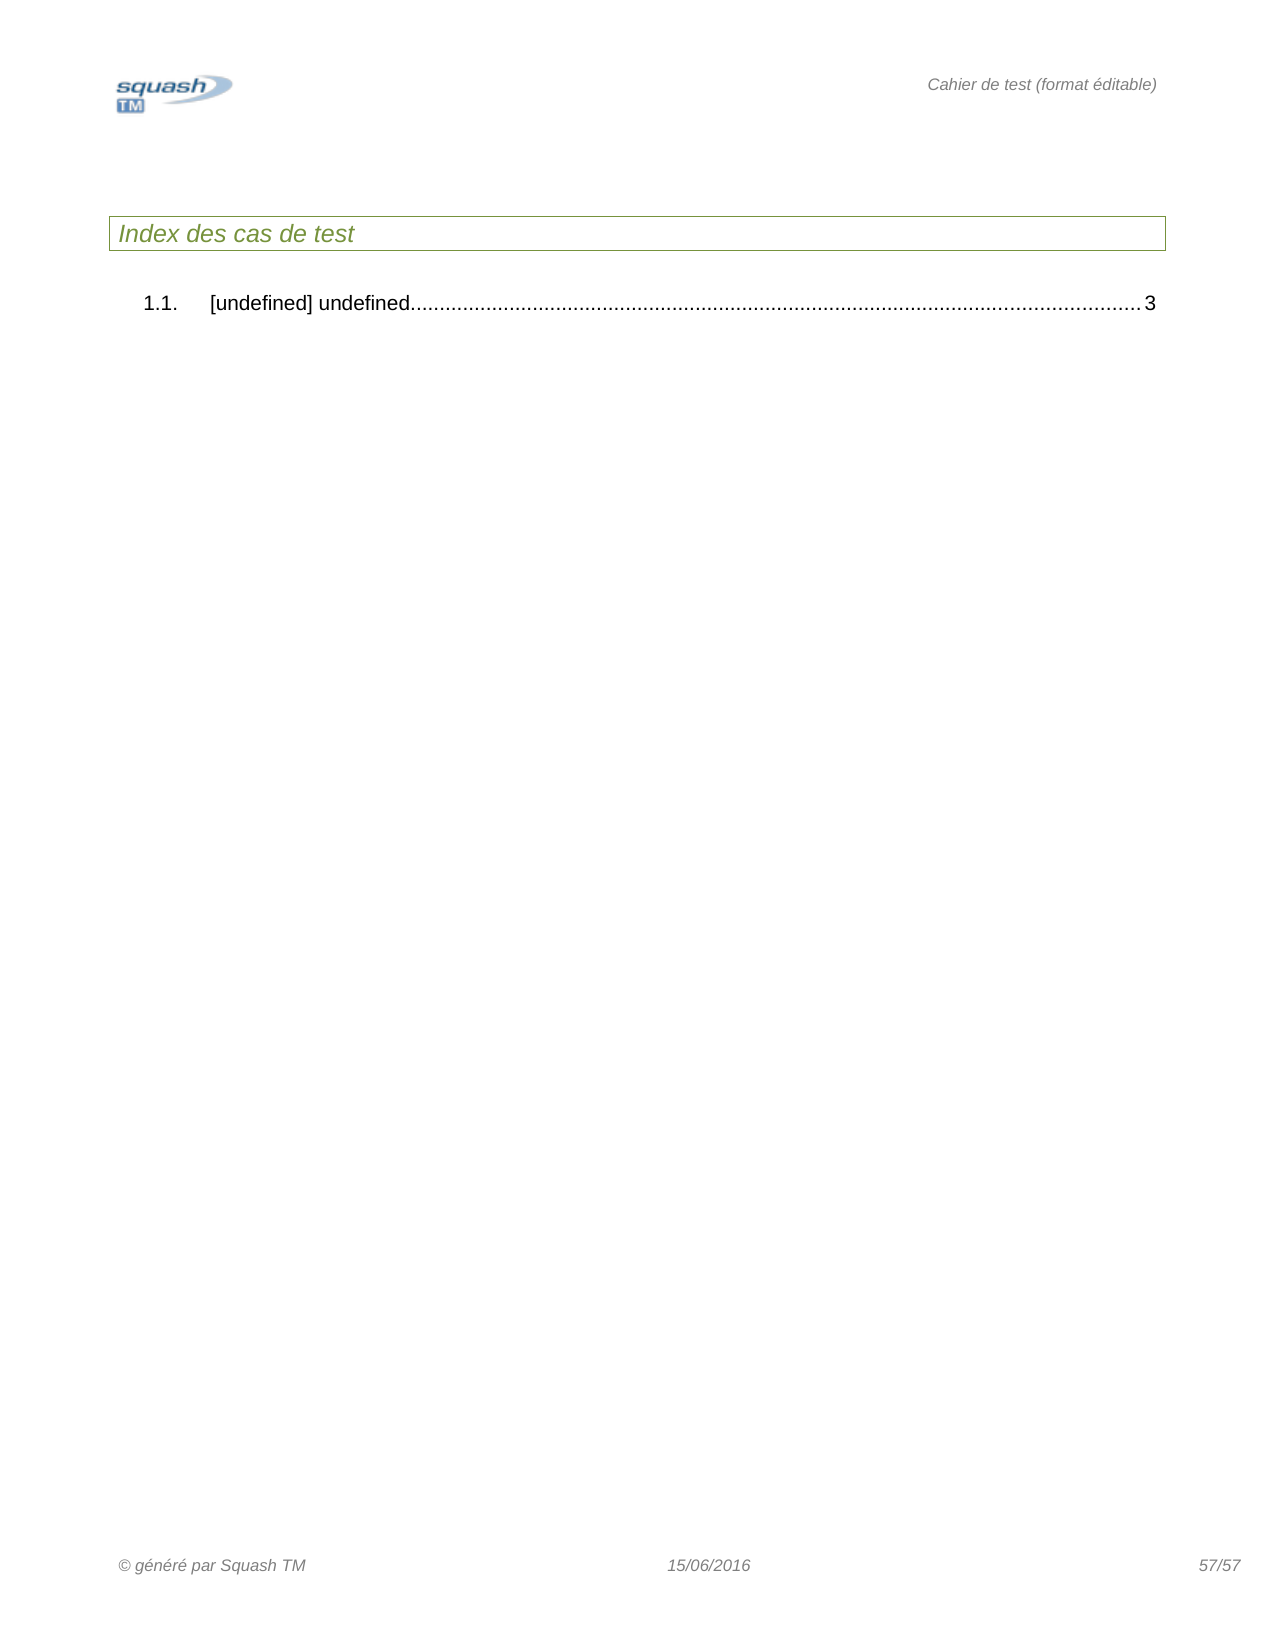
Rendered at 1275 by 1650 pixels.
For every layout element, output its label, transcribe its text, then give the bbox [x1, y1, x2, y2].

text 1.1. [undefined] undefined 3 [143, 291, 1157, 315]
picture [111, 69, 237, 117]
subtitle Index des cas de test [110, 217, 1165, 250]
